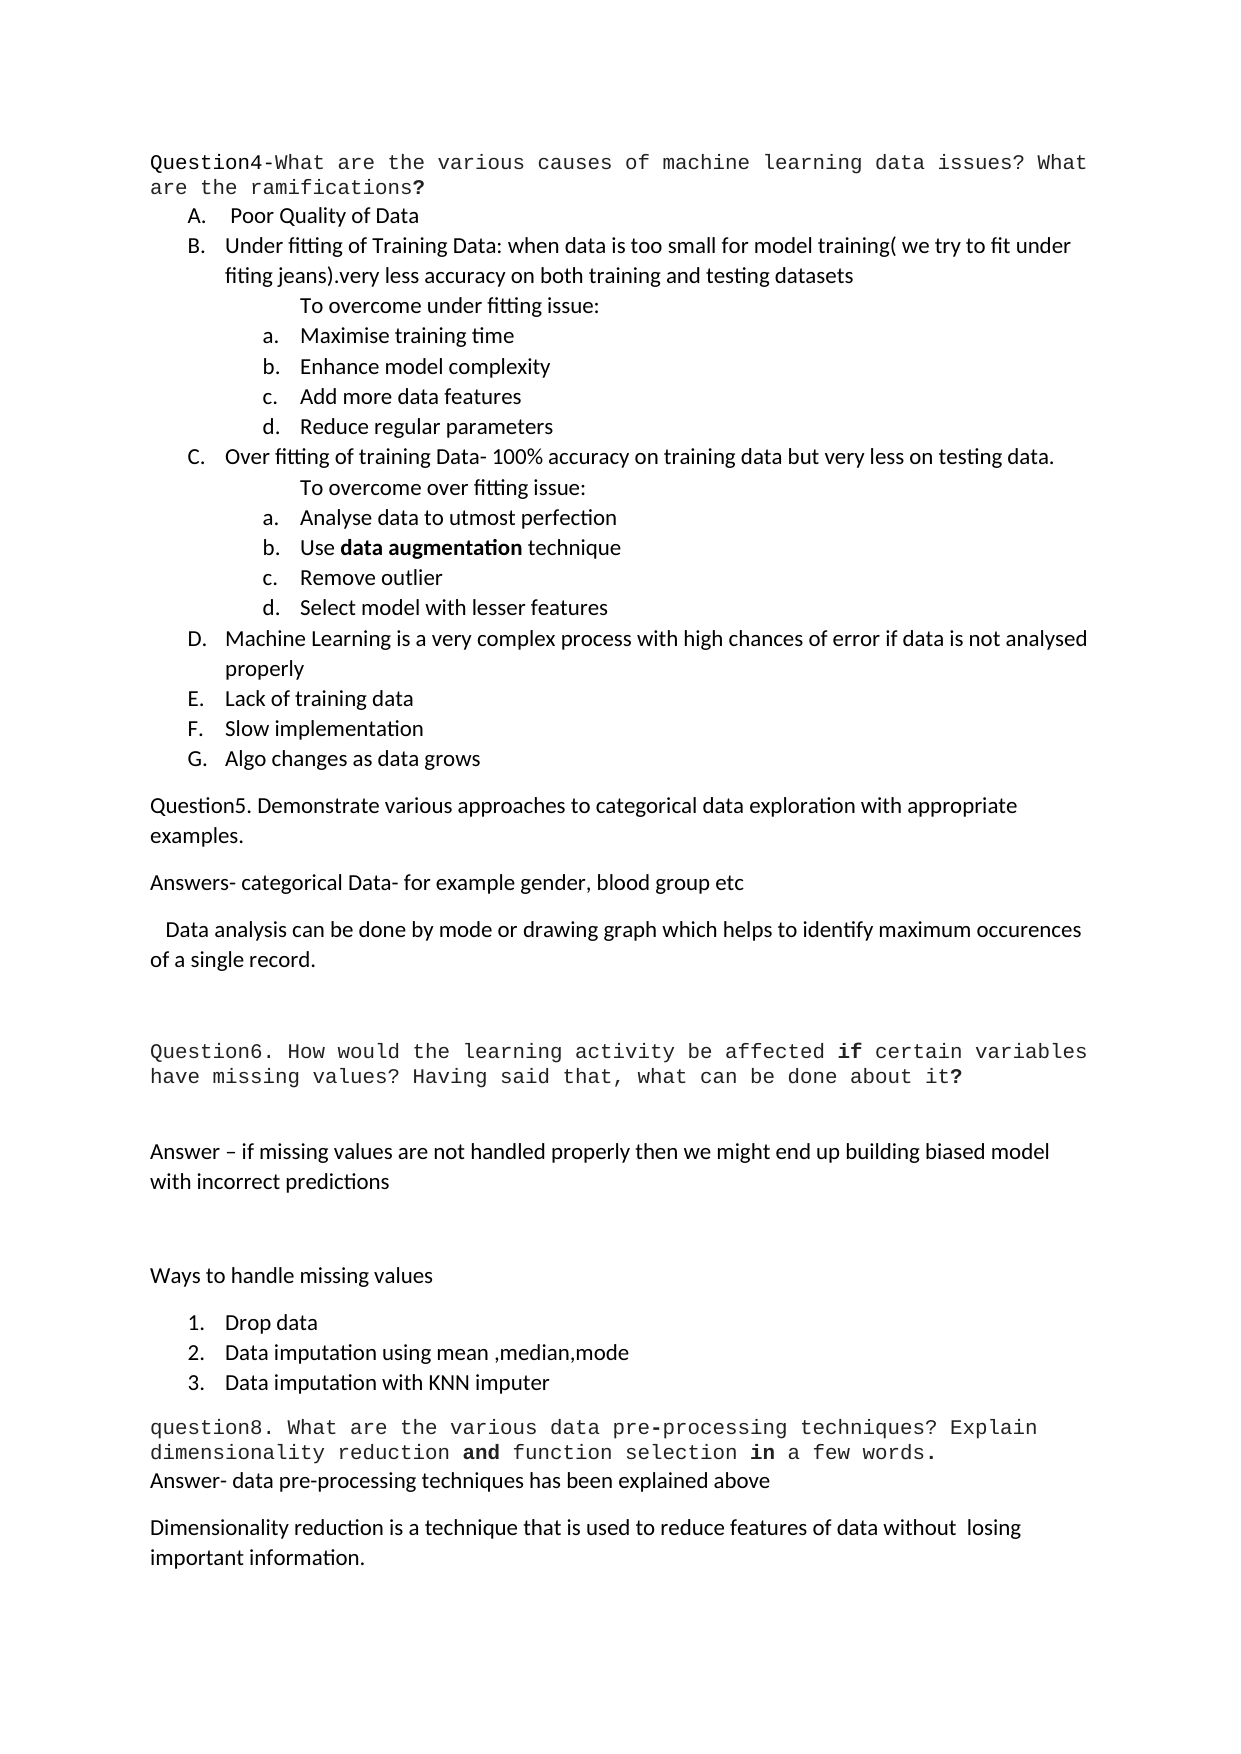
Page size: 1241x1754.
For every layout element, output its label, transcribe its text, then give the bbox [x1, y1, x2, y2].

list Analyse data to utmost perfection [262, 503, 1090, 531]
list Select model with lesser features [262, 593, 1090, 622]
text Dimensionality reduction is a technique that is used to reduce features of data without losing important information. [150, 1513, 1090, 1571]
list Drop data [187, 1308, 1090, 1336]
text Question6. How would the learning activity be affected if certain variables have missing values? Having said that, what can be done about it? [150, 1039, 1090, 1090]
text Question4-What are the various causes of machine learning data issues? What are the ramifications? [150, 150, 1090, 201]
list Remove outlier [262, 563, 1090, 591]
text Question5. Demonstrate various approaches to categorical data exploration with appropriate examples. [150, 791, 1090, 850]
list Maximise training time [262, 322, 1090, 350]
list Use data augmentation technique [262, 533, 1090, 561]
list Data imputation using mean ,median,mode [187, 1338, 1090, 1366]
list Poor Quality of Data [187, 201, 1090, 229]
list Slow implementation [187, 714, 1090, 742]
list Reduce regular parameters [262, 412, 1090, 440]
text question8. What are the various data pre-processing techniques? Explain dimensionality reduction and function selection in a few words. [150, 1415, 1090, 1466]
list Enhance model complexity [262, 352, 1090, 380]
list Over fitting of training Data- 100% accuracy on training data but very less on testing data. [187, 442, 1090, 471]
list To overcome under fitting issue: [300, 291, 1090, 319]
list Add more data features [262, 382, 1090, 410]
list Lack of training data [187, 684, 1090, 712]
text Data analysis can be done by mode or drawing graph which helps to identify maximum occurences of a single record. [150, 915, 1090, 974]
text Answer- data pre-processing techniques has been explained above [150, 1466, 1090, 1494]
text Ways to handle missing values [150, 1261, 1090, 1289]
list To overcome over fitting issue: [300, 473, 1090, 501]
text Answer – if missing values are not handled properly then we might end up building biased model with incorrect predictions [150, 1137, 1090, 1195]
list Data imputation with KNN imputer [187, 1368, 1090, 1396]
list Machine Learning is a very complex process with high chances of error if data is not analysed properly [187, 624, 1090, 682]
text Answers- categorical Data- for example gender, blood group etc [150, 868, 1090, 897]
list Under fitting of Training Data: when data is too small for model training( we try to fit under fiting jeans).very less accuracy on both training and testing datasets [187, 231, 1090, 289]
list Algo changes as data grows [187, 744, 1090, 773]
